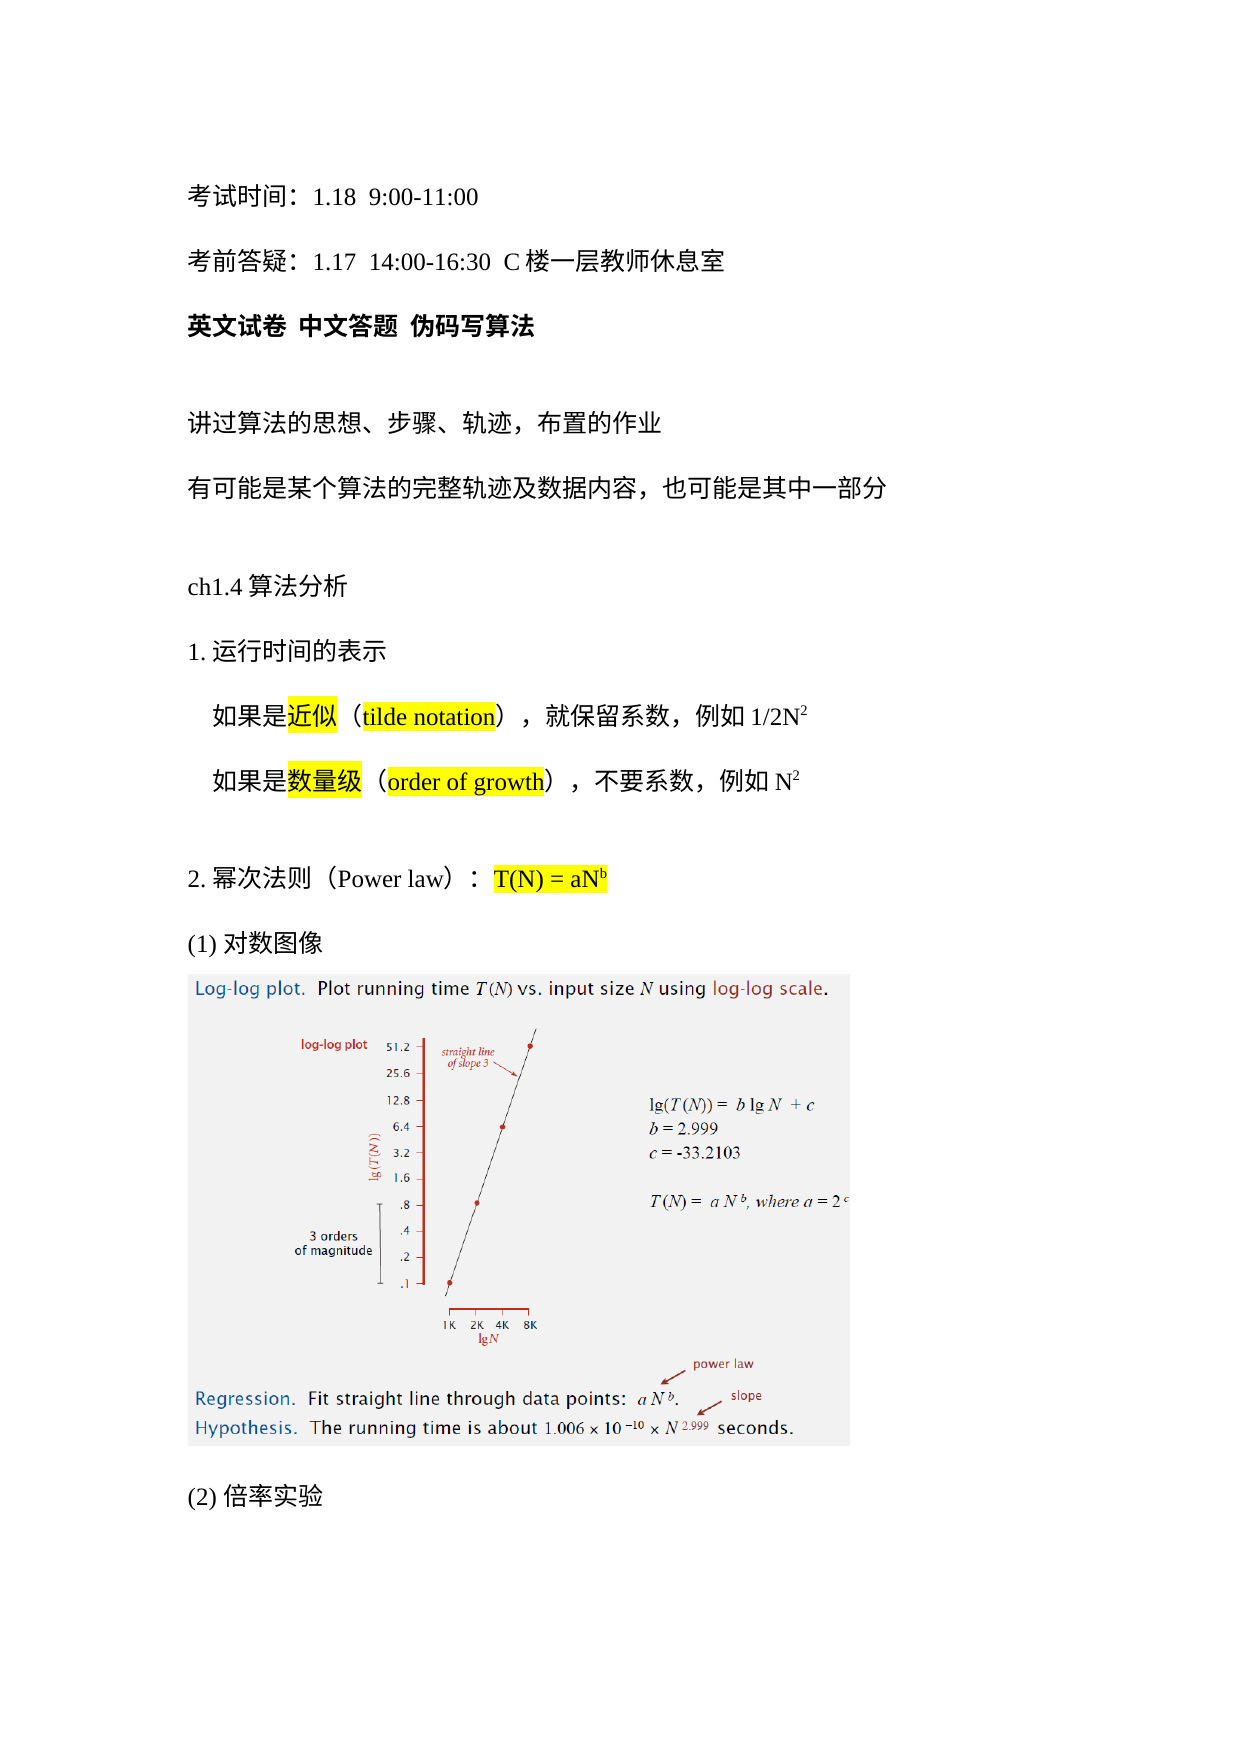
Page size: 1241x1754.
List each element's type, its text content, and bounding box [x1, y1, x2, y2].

text 2. 幂次法则（Power law）：T(N) = aNb [187, 844, 1053, 909]
text 有可能是某个算法的完整轨迹及数据内容，也可能是其中一部分 [187, 454, 1053, 519]
text 如果是数量级（order of growth），不要系数，例如N2 [187, 747, 1053, 812]
text 如果是近似（tilde notation），就保留系数，例如1/2N2 [187, 682, 1053, 747]
text (1) 对数图像 [187, 909, 1053, 974]
text ch1.4 算法分析 [187, 552, 1053, 617]
text 讲过算法的思想、步骤、轨迹，布置的作业 [187, 389, 1053, 454]
text 英文试卷 中文答题 伪码写算法 [187, 292, 1053, 357]
text (2) 倍率实验 [187, 1462, 1053, 1527]
text 考试时间：1.18 9:00-11:00 [187, 162, 1053, 227]
text 考前答疑：1.17 14:00-16:30 C楼一层教师休息室 [187, 227, 1053, 292]
text 1. 运行时间的表示 [187, 617, 1053, 682]
